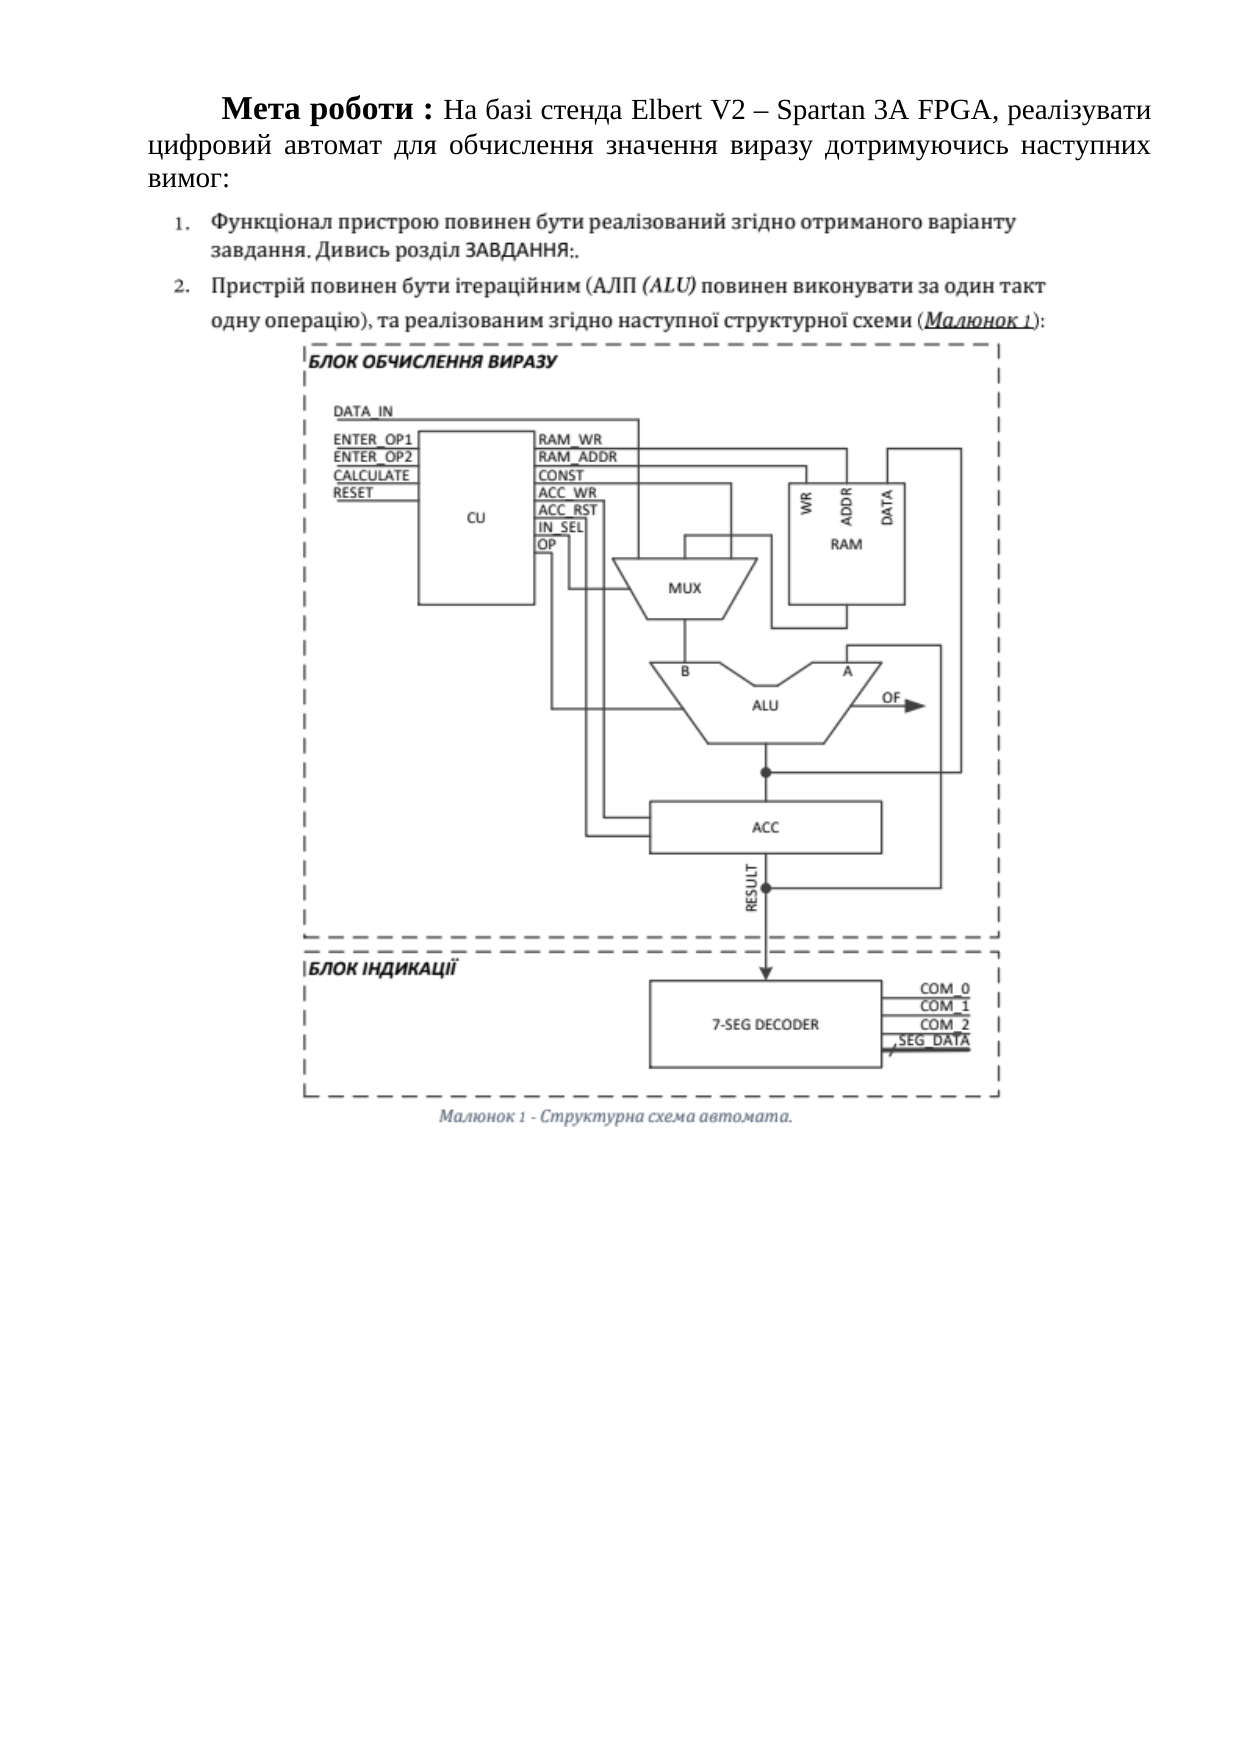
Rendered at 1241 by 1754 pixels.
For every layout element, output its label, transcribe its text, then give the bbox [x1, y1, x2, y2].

picture [147, 193, 1089, 1127]
text Мета роботи : На базі стенда Elbert V2 – Spartan 3A FPGA, реалізувати цифровий автомат для обчислення значення виразу дотримуючись наступних вимог: [148, 88, 1152, 194]
